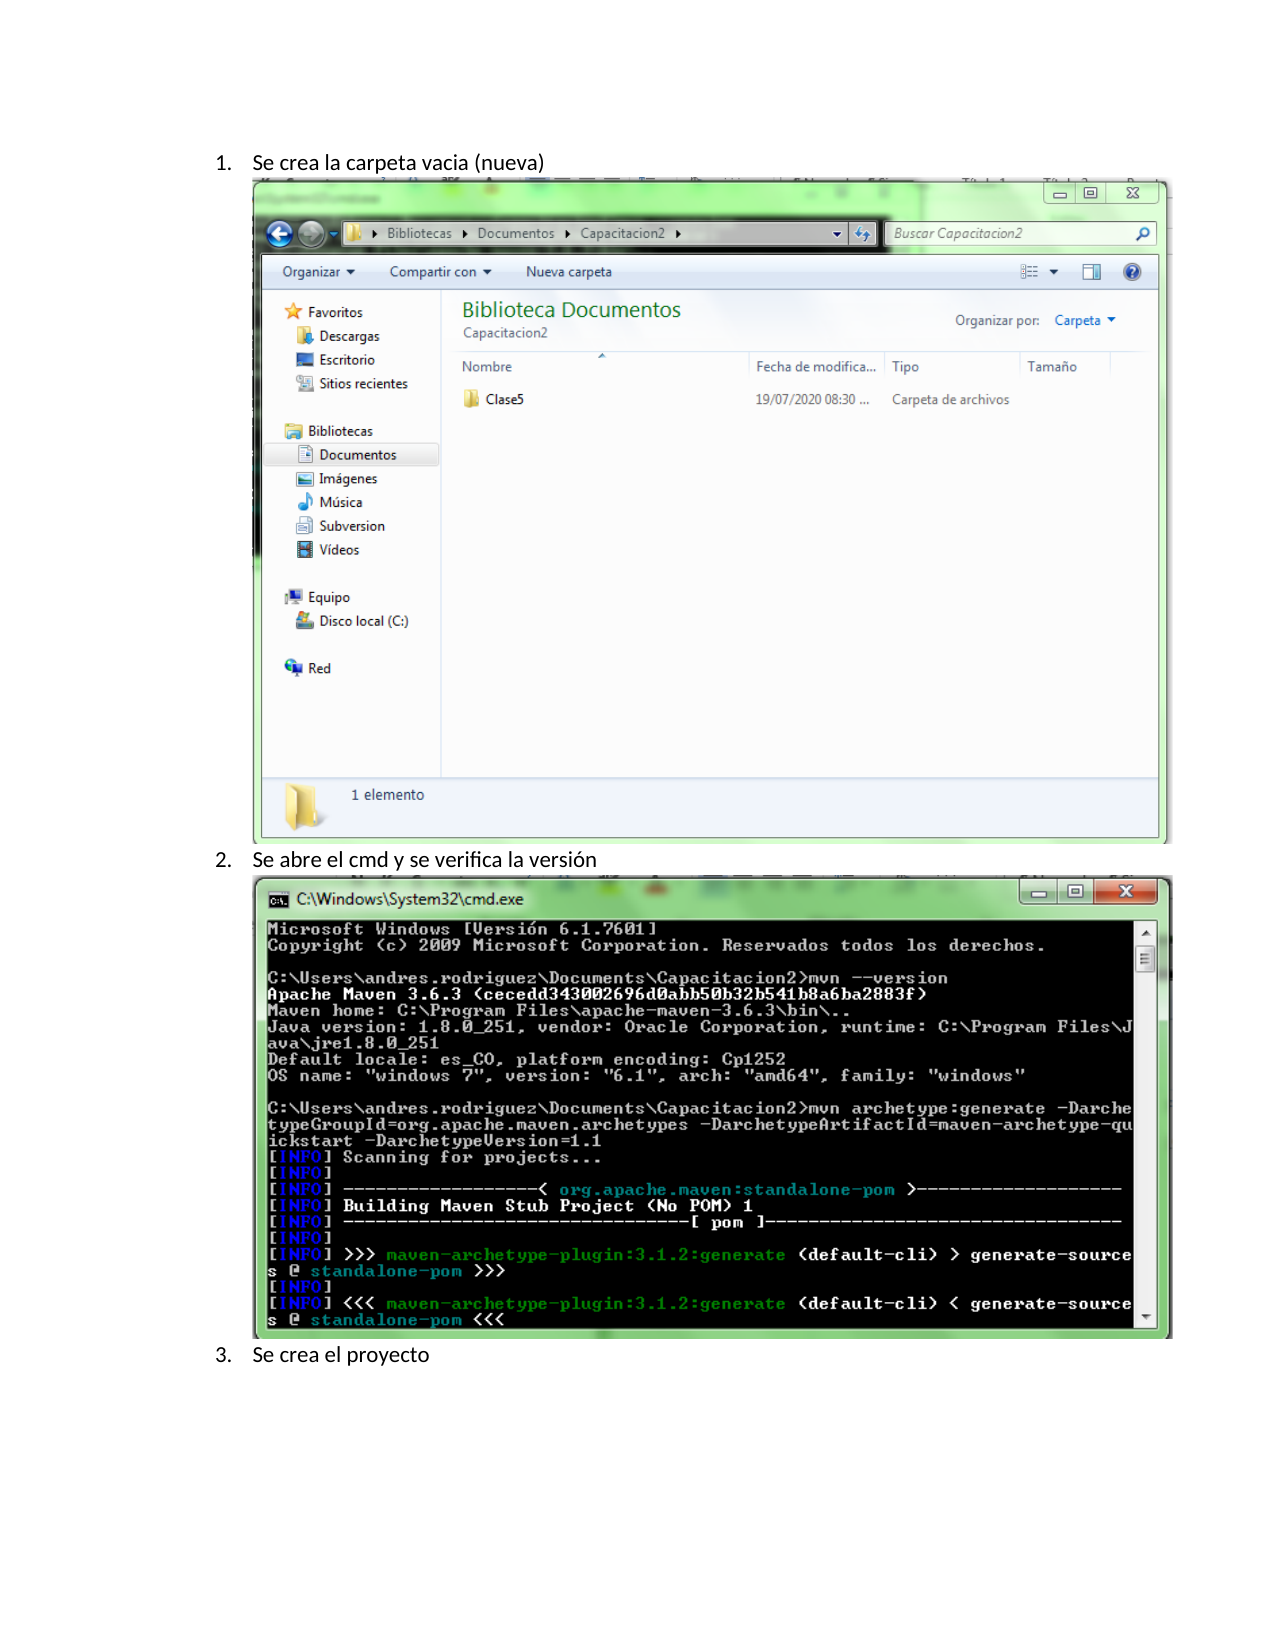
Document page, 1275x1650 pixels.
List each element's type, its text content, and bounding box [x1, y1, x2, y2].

list Se abre el cmd y se verifica la versión [215, 846, 1098, 874]
list Se crea el proyecto [215, 1340, 1098, 1368]
list Se crea la carpeta vacia (nueva) [215, 148, 1098, 176]
picture [252, 177, 1173, 844]
picture [252, 875, 1173, 1339]
